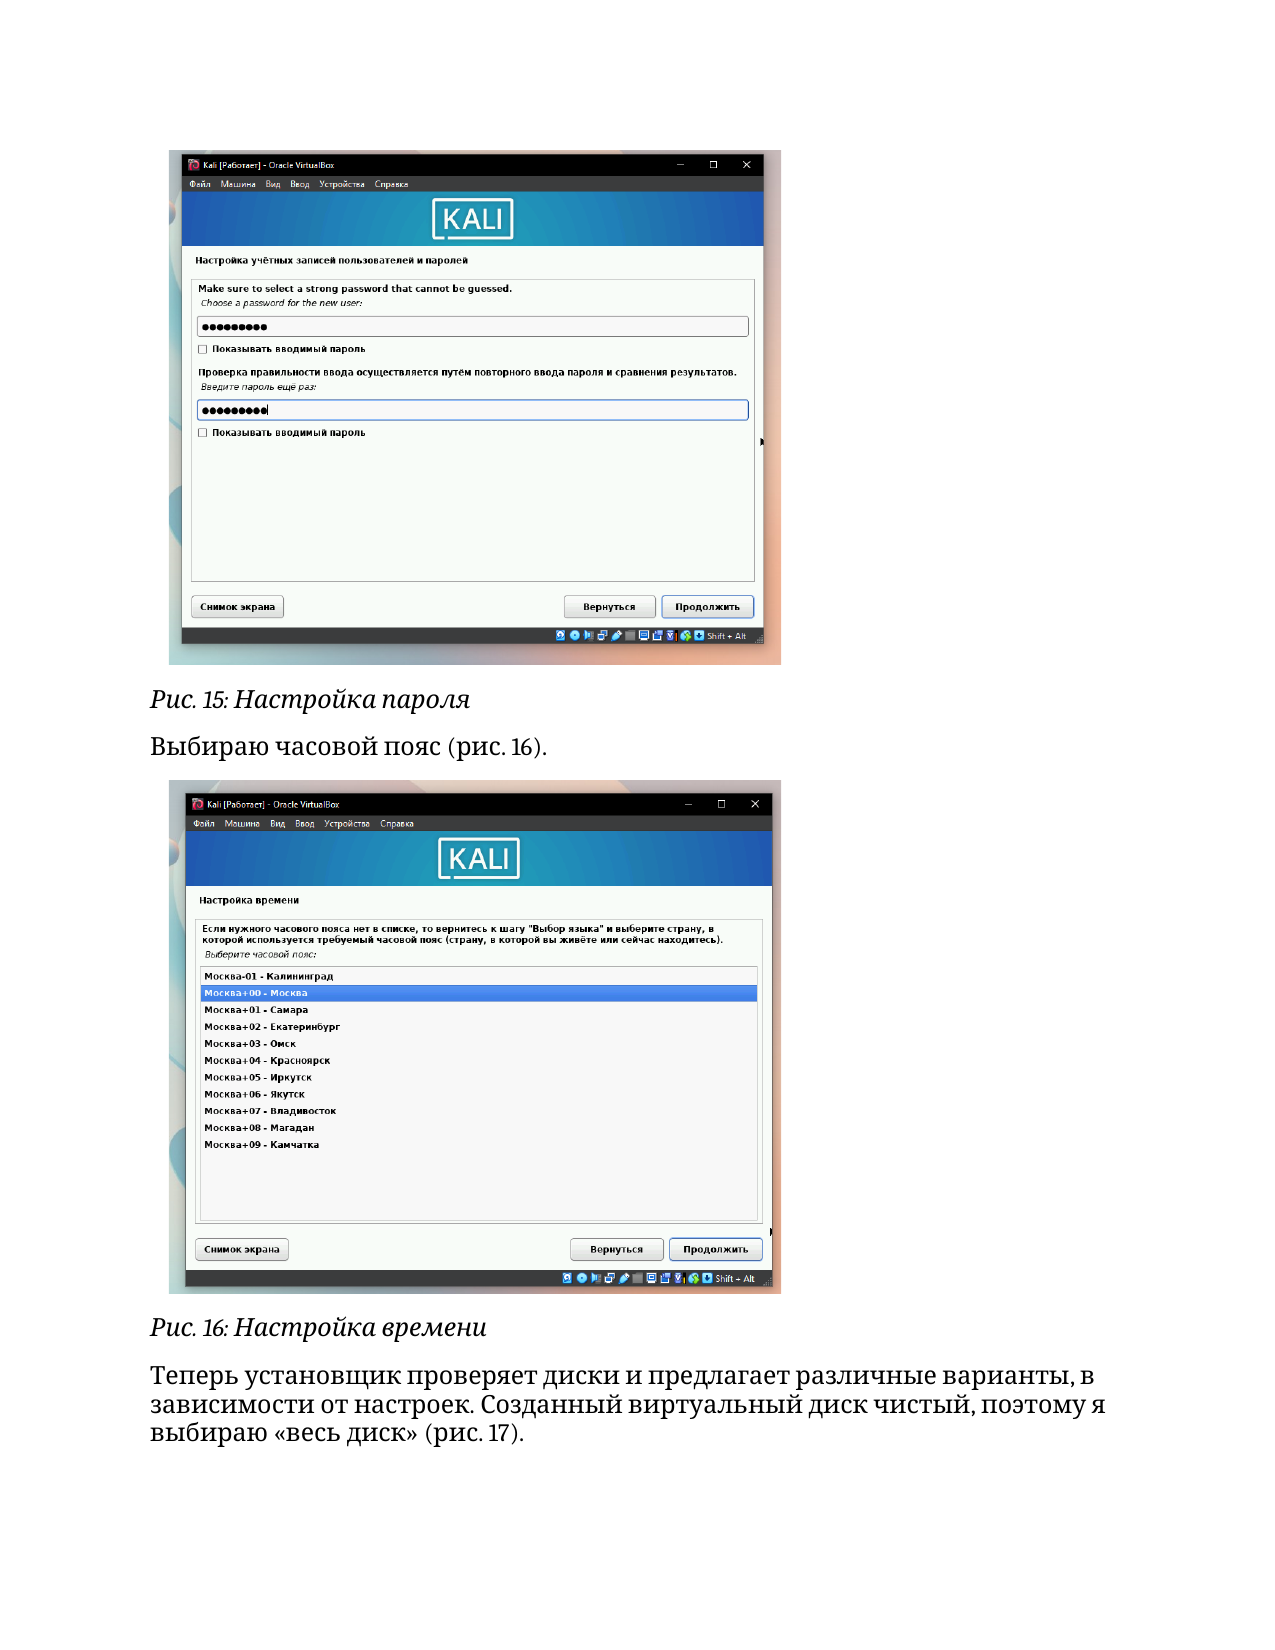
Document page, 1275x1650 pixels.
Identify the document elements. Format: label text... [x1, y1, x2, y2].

text Рис. 15: Настройка пароля [150, 686, 1125, 714]
text Теперь установщик проверяет диски и предлагает различные варианты, в зависимости от настроек. Созданный виртуальный диск чистый, поэтому я выбираю «весь диск» (рис. 17). [150, 1362, 1125, 1448]
text Рис. 16: Настройка времени [150, 1314, 1125, 1343]
picture [168, 150, 782, 665]
picture [168, 780, 782, 1294]
text Выбираю часовой пояс (рис. 16). [150, 733, 1125, 762]
